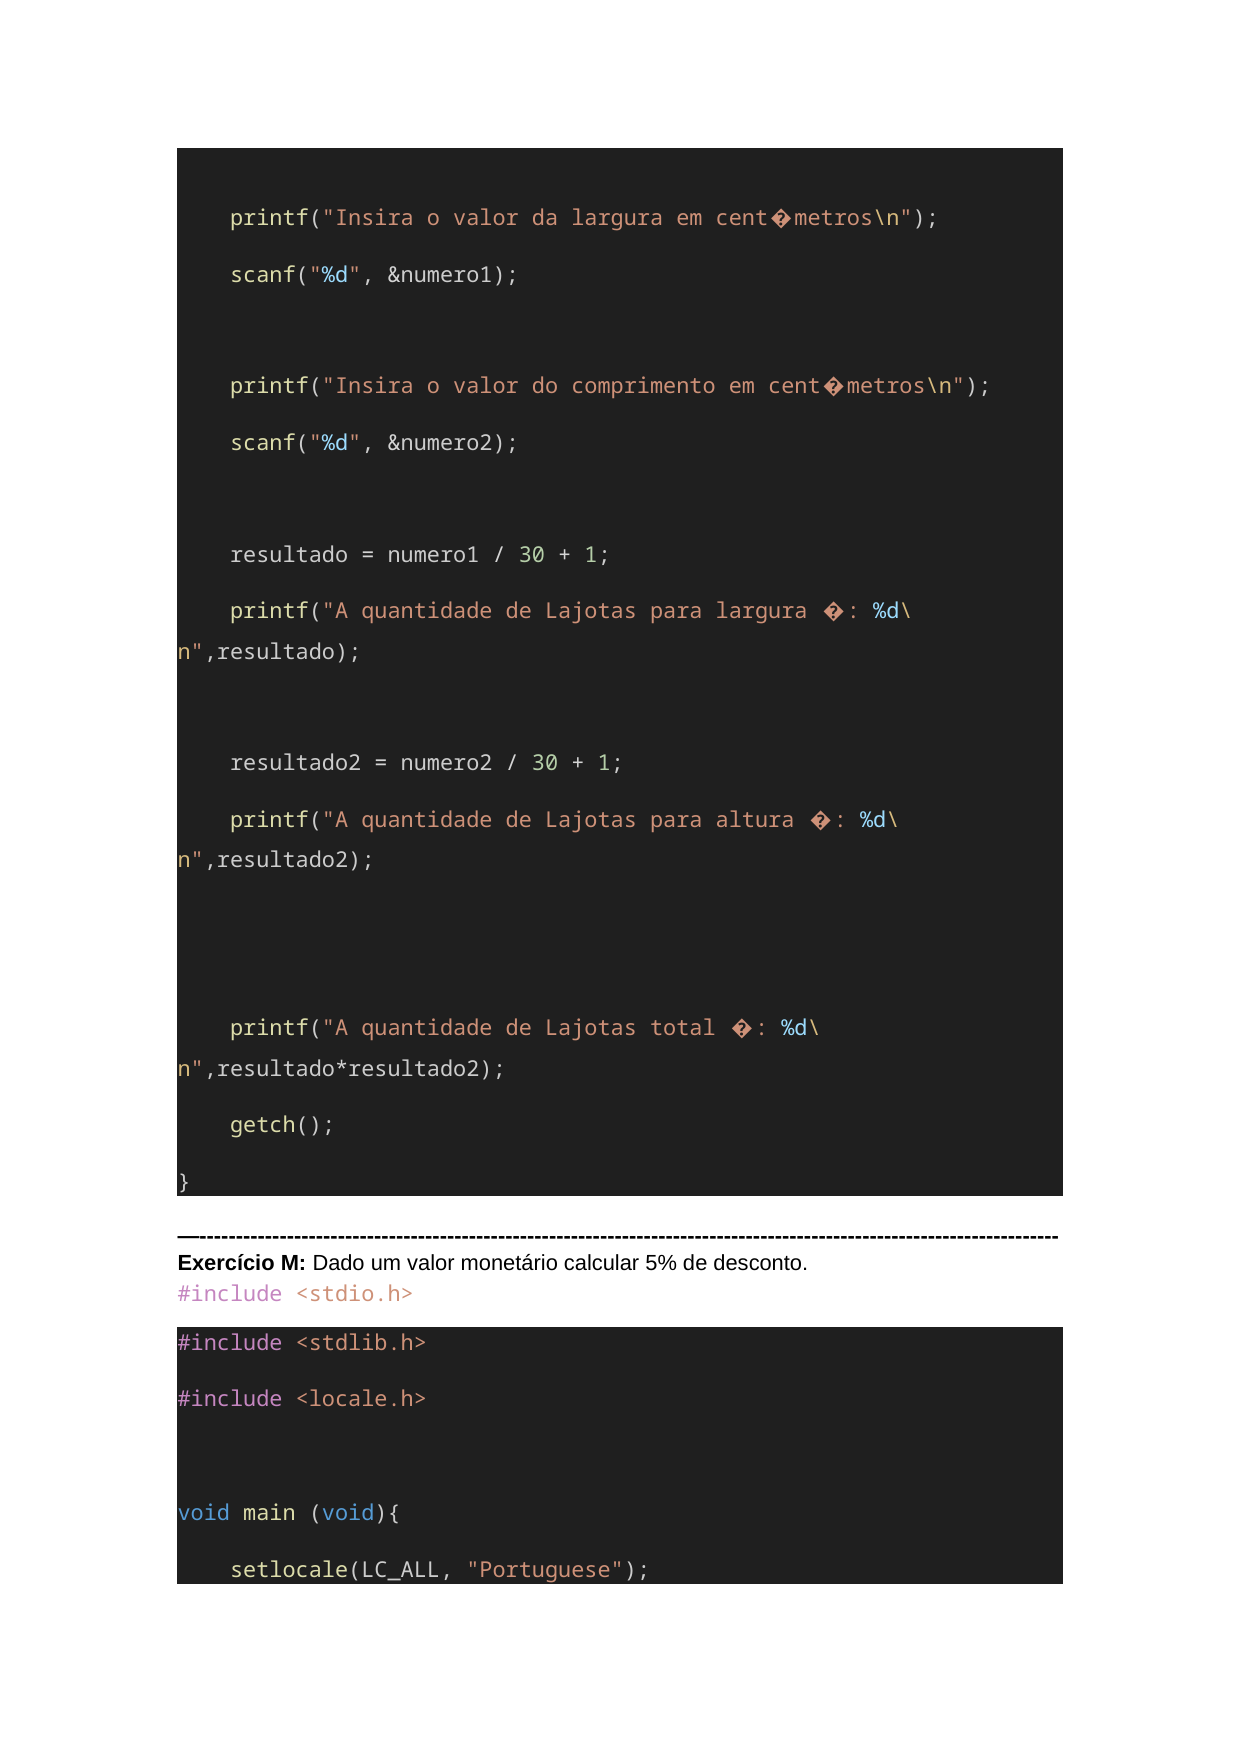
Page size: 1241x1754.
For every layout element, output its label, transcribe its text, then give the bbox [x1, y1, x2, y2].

text #include <locale.h> [177, 1383, 1063, 1413]
text scanf("%d", &numero1); [177, 259, 1063, 289]
text setlocale(LC_ALL, "Portuguese"); [177, 1554, 1063, 1584]
text printf("A quantidade de Lajotas total �: %d\n",resultado*resultado2); [177, 1012, 1063, 1082]
text printf("Insira o valor da largura em cent�metros\n"); [177, 202, 1063, 232]
text printf("Insira o valor do comprimento em cent�metros\n"); [177, 370, 1063, 400]
text resultado = numero1 / 30 + 1; [177, 538, 1063, 568]
text scanf("%d", &numero2); [177, 427, 1063, 457]
text printf("A quantidade de Lajotas para altura �: %d\n",resultado2); [177, 804, 1063, 874]
text } [177, 1166, 1063, 1196]
text getch(); [177, 1109, 1063, 1139]
text #include <stdlib.h> [177, 1327, 1063, 1356]
text resultado2 = numero2 / 30 + 1; [177, 747, 1063, 777]
text printf("A quantidade de Lajotas para largura �: %d\n",resultado); [177, 595, 1063, 665]
text —---------------------------------------------------------------------------------------------------------------------- Exercício M: Dado um valor monetário calcular 5% de desconto. #include <stdio.h> [177, 1223, 1063, 1308]
text void main (void){ [177, 1497, 1063, 1527]
